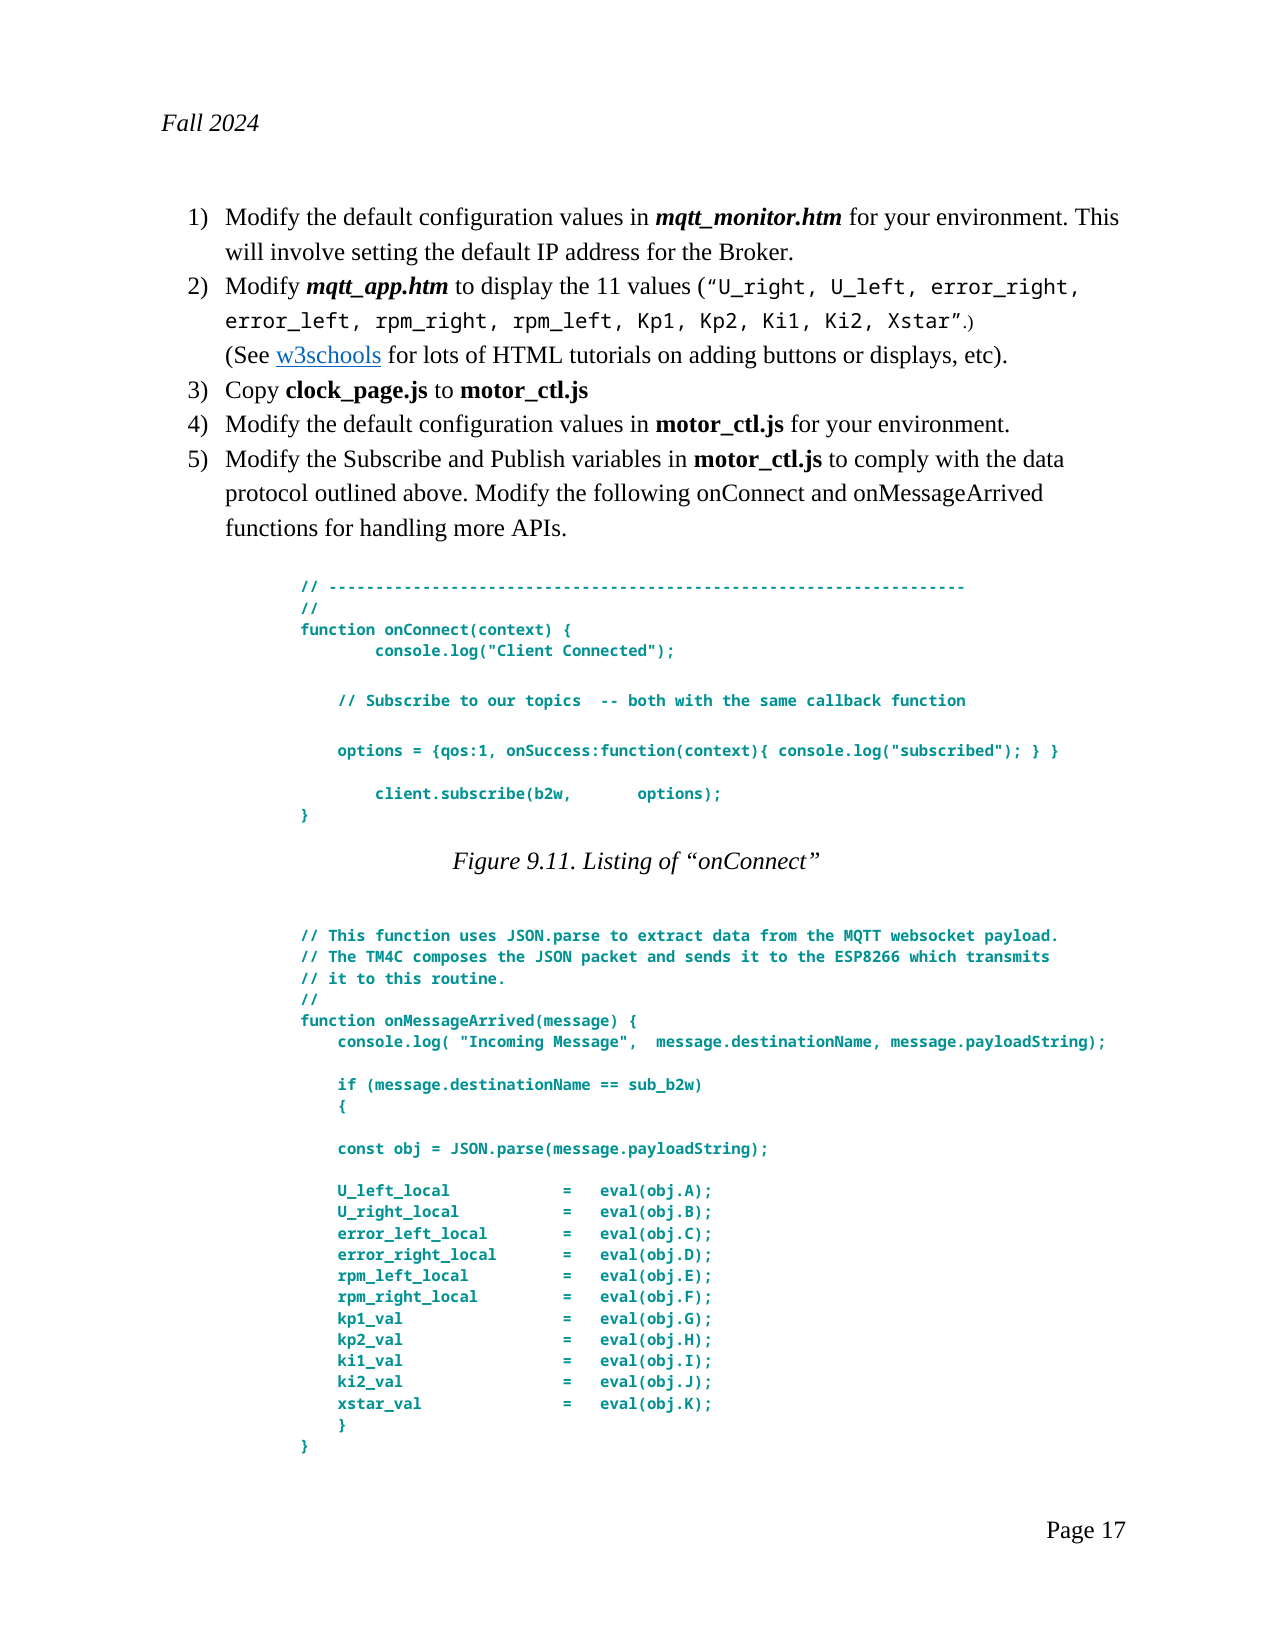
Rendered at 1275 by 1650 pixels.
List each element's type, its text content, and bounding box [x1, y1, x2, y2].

text U_left_local = eval(obj.A); [300, 1180, 1125, 1201]
list Modify the Subscribe and Publish variables in motor_ctl.js to comply with the data protocol outlined above. Modify the following onConnect and onMessageArrived functions for handling more APIs. [187, 444, 1125, 542]
text ki1_val = eval(obj.I); [300, 1350, 1125, 1371]
text console.log( "Incoming Message", message.destinationName, message.payloadString); [300, 1031, 1125, 1052]
text error_right_local = eval(obj.D); [300, 1244, 1125, 1265]
text U_right_local = eval(obj.B); [300, 1201, 1125, 1222]
text xstar_val = eval(obj.K); [300, 1392, 1125, 1414]
text // [300, 597, 1125, 619]
text options = {qos:1, onSuccess:function(context){ console.log("subscribed"); } } [300, 740, 1125, 761]
list Modify the default configuration values in motor_ctl.js for your environment. [187, 409, 1125, 438]
text } [300, 804, 1125, 825]
text } [300, 1435, 1125, 1456]
text error_left_local = eval(obj.C); [300, 1222, 1125, 1244]
text ki2_val = eval(obj.J); [300, 1371, 1125, 1392]
text const obj = JSON.parse(message.payloadString); [300, 1137, 1125, 1159]
text client.subscribe(b2w, options); [300, 782, 1125, 804]
list Modify mqtt_app.htm to display the 11 values (“U_right, U_left, error_right, error_left, rpm_right, rpm_left, Kp1, Kp2, Ki1, Ki2, Xstar”.) [187, 271, 1125, 335]
text // -------------------------------------------------------------------- [300, 576, 1125, 597]
text } [300, 1414, 1125, 1435]
text rpm_left_local = eval(obj.E); [300, 1265, 1125, 1286]
text kp1_val = eval(obj.G); [300, 1307, 1125, 1329]
text { [300, 1095, 1125, 1116]
text // The TM4C composes the JSON packet and sends it to the ESP8266 which transmits [300, 946, 1125, 967]
text // it to this routine. [300, 967, 1125, 989]
text Figure 9.11. Listing of “onConnect” [150, 846, 1125, 875]
text (See w3schools for lots of HTML tutorials on adding buttons or displays, etc). [225, 341, 1125, 369]
list Copy clock_page.js to motor_ctl.js [187, 375, 1125, 404]
text function onConnect(context) { [300, 619, 1125, 640]
text console.log("Client Connected"); [300, 640, 1125, 661]
text kp2_val = eval(obj.H); [300, 1329, 1125, 1350]
text // This function uses JSON.parse to extract data from the MQTT websocket payload. [300, 925, 1125, 946]
text // Subscribe to our topics -- both with the same callback function [300, 690, 1125, 711]
text function onMessageArrived(message) { [300, 1010, 1125, 1031]
text // [300, 989, 1125, 1010]
text if (message.destinationName == sub_b2w) [300, 1074, 1125, 1095]
list Modify the default configuration values in mqtt_monitor.htm for your environment. This will involve setting the default IP address for the Broker. [187, 202, 1125, 266]
text rpm_right_local = eval(obj.F); [300, 1286, 1125, 1307]
